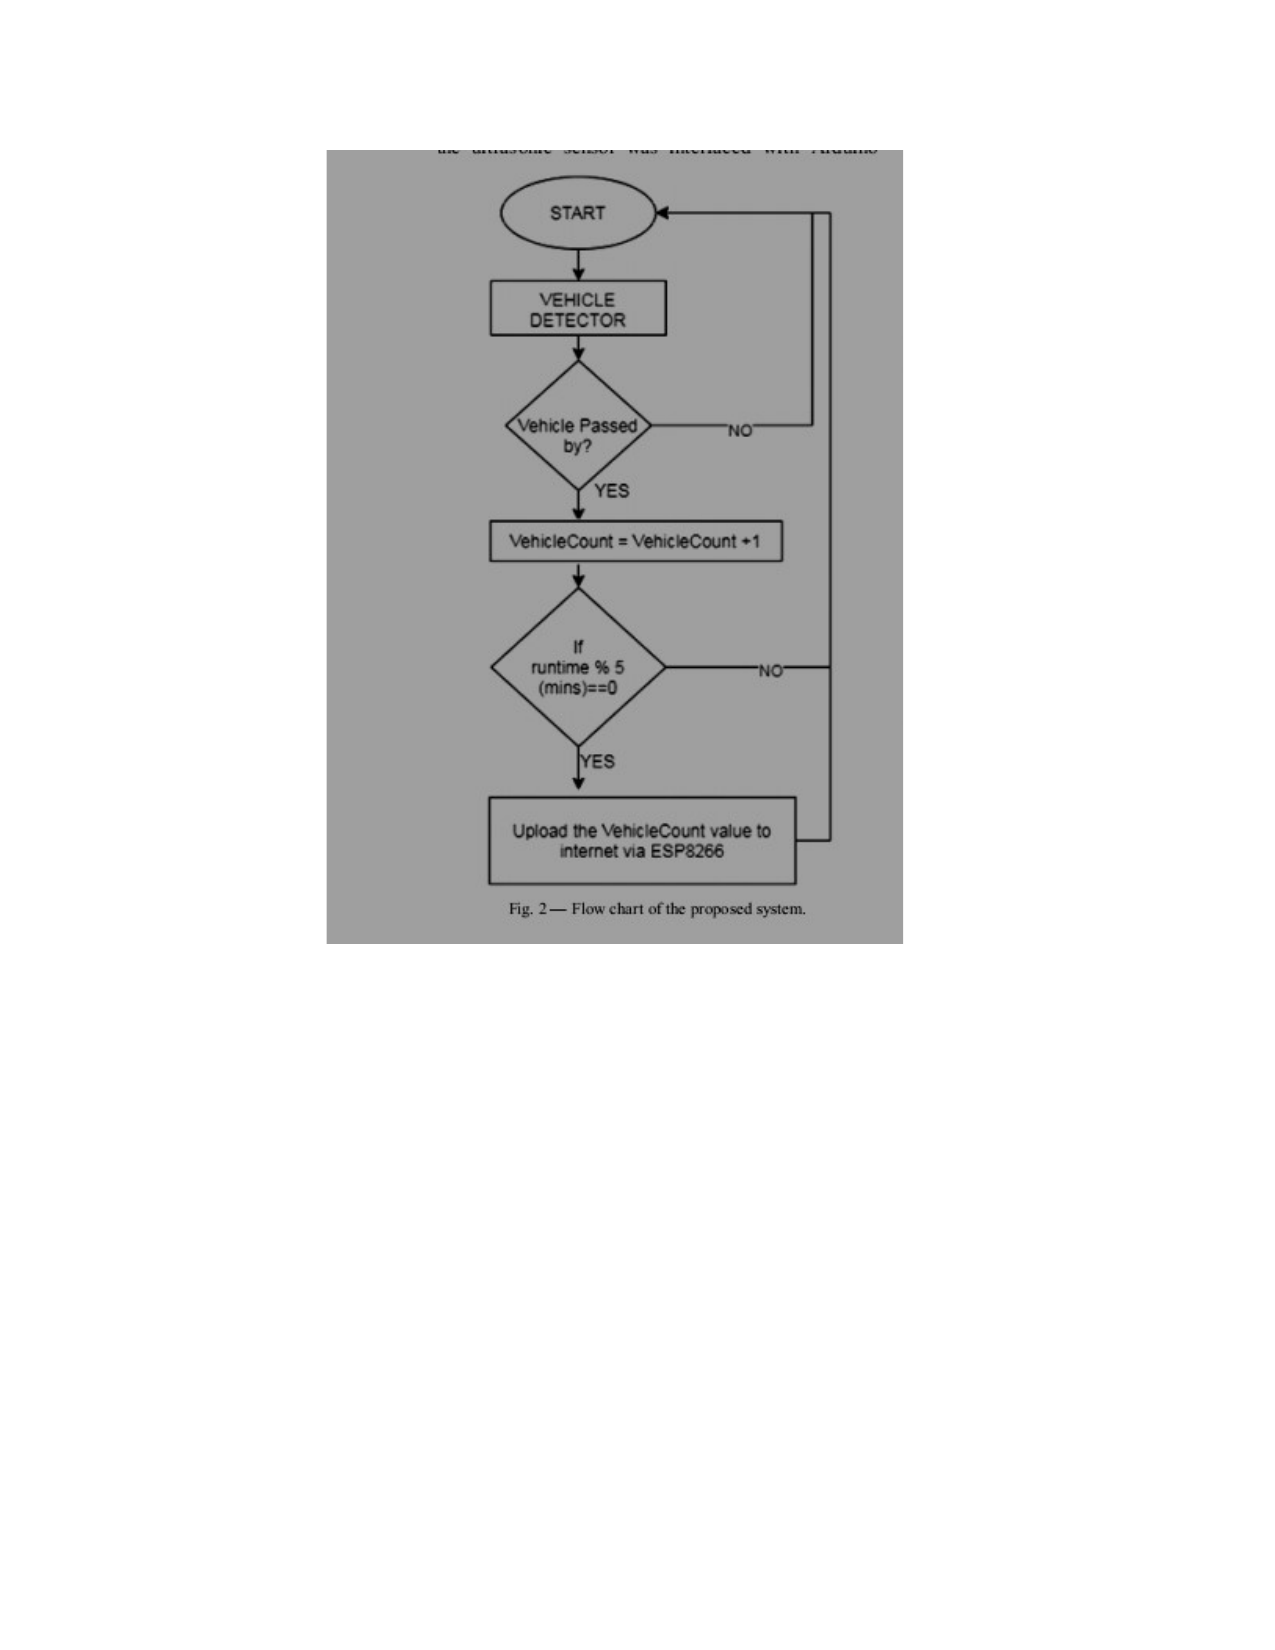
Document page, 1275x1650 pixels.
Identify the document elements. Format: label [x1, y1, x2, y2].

picture [326, 150, 904, 944]
